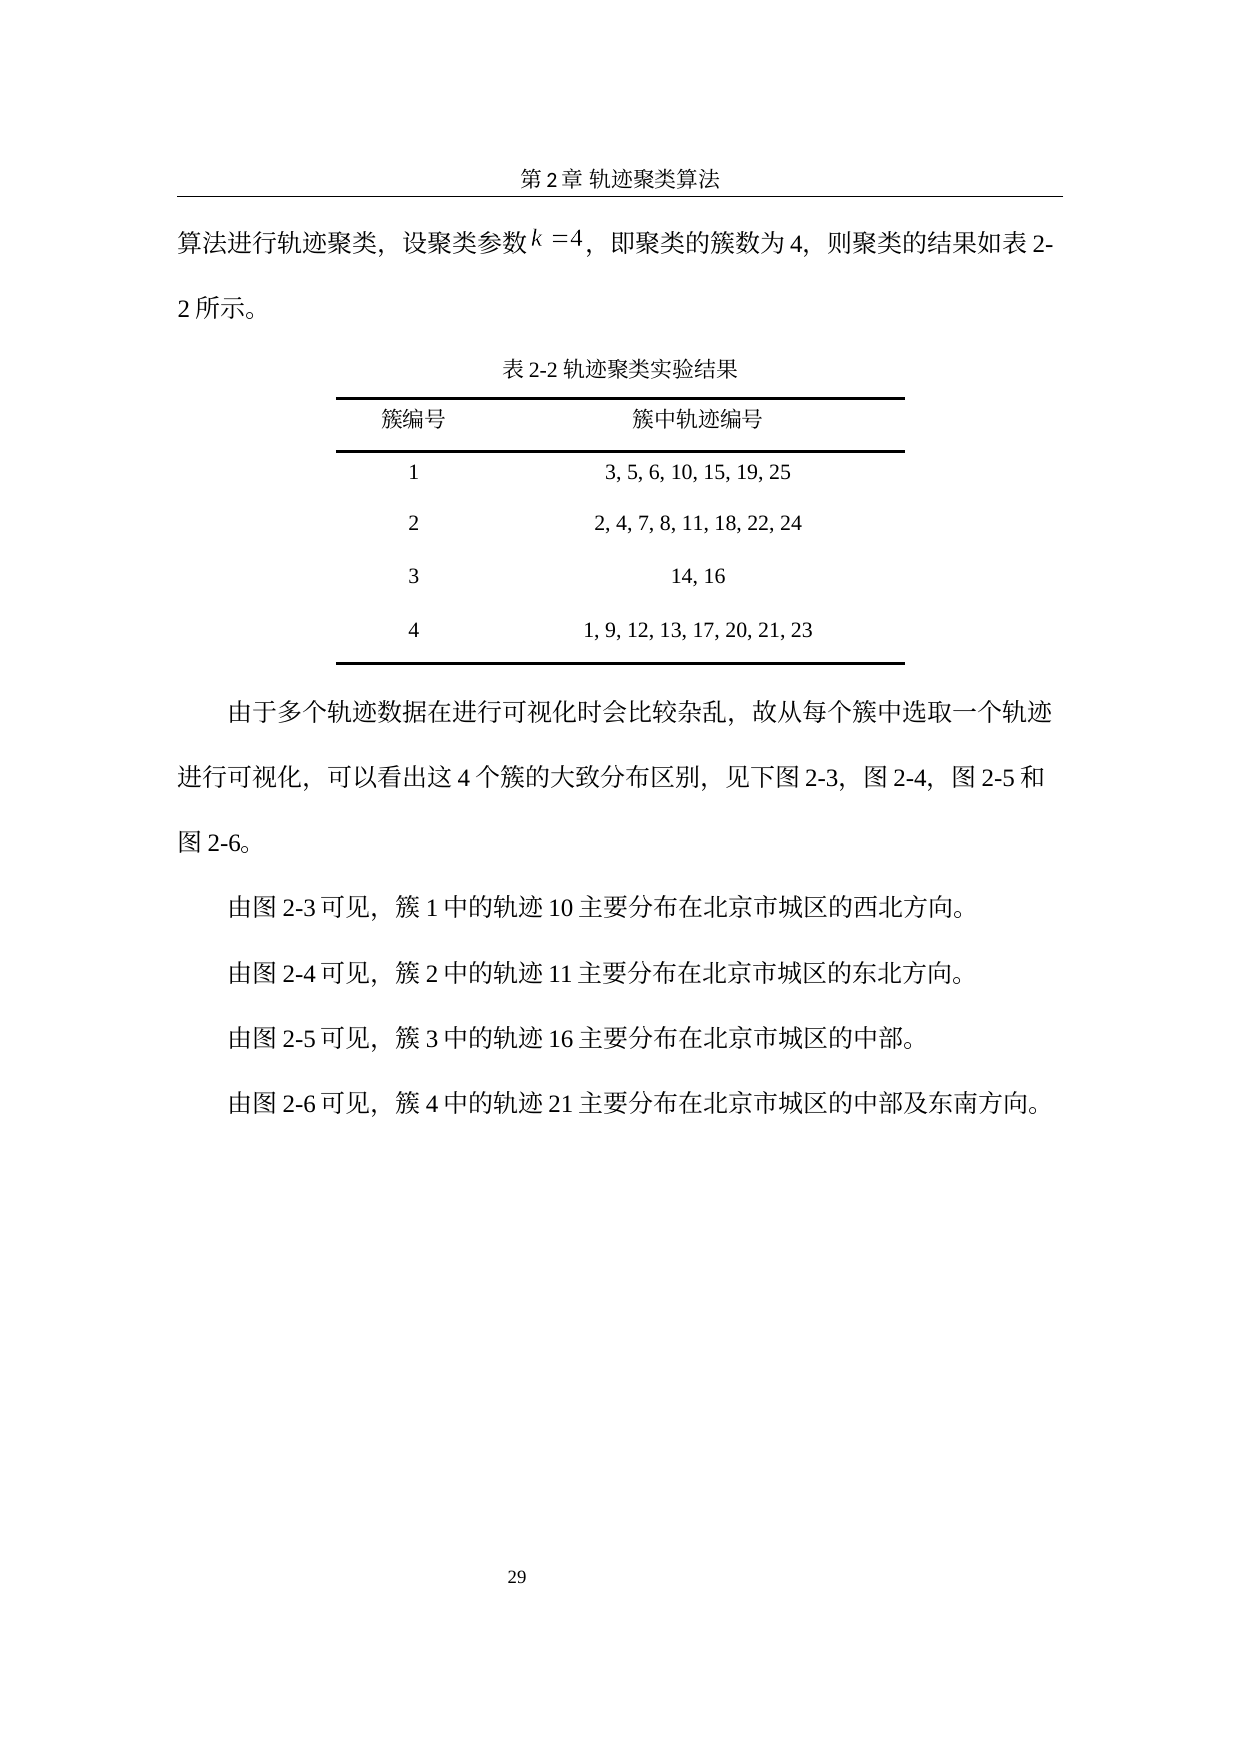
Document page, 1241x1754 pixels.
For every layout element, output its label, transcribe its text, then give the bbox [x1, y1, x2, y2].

table_header 簇编号 [336, 400, 491, 450]
table_cell 1, 9, 12, 13, 17, 20, 21, 23 [491, 609, 904, 662]
text 表2-2 轨迹聚类实验结果 [177, 351, 1063, 384]
text 由图2-5可见，簇3中的轨迹16主要分布在北京市城区的中部。 [177, 1004, 1063, 1069]
table_cell 14, 16 [491, 556, 904, 609]
text 由于多个轨迹数据在进行可视化时会比较杂乱，故从每个簇中选取一个轨迹进行可视化，可以看出这4个簇的大致分布区别，见下图2-3，图2-4，图2-5和图2-6。 [177, 678, 1063, 873]
table_cell 1 [336, 453, 491, 503]
text 由图2-6可见，簇4中的轨迹21主要分布在北京市城区的中部及东南方向。 [177, 1069, 1063, 1134]
text 由图2-3可见，簇1中的轨迹10主要分布在北京市城区的西北方向。 [177, 873, 1063, 939]
table_cell 2 [336, 503, 491, 556]
text 由图2-4可见，簇2中的轨迹11主要分布在北京市城区的东北方向。 [177, 939, 1063, 1004]
table_cell 2, 4, 7, 8, 11, 18, 22, 24 [491, 503, 904, 556]
table_cell 3, 5, 6, 10, 15, 19, 25 [491, 453, 904, 503]
table_cell 3 [336, 556, 491, 609]
table_header 簇中轨迹编号 [491, 400, 904, 450]
table_cell 4 [336, 609, 491, 662]
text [177, 208, 1063, 339]
